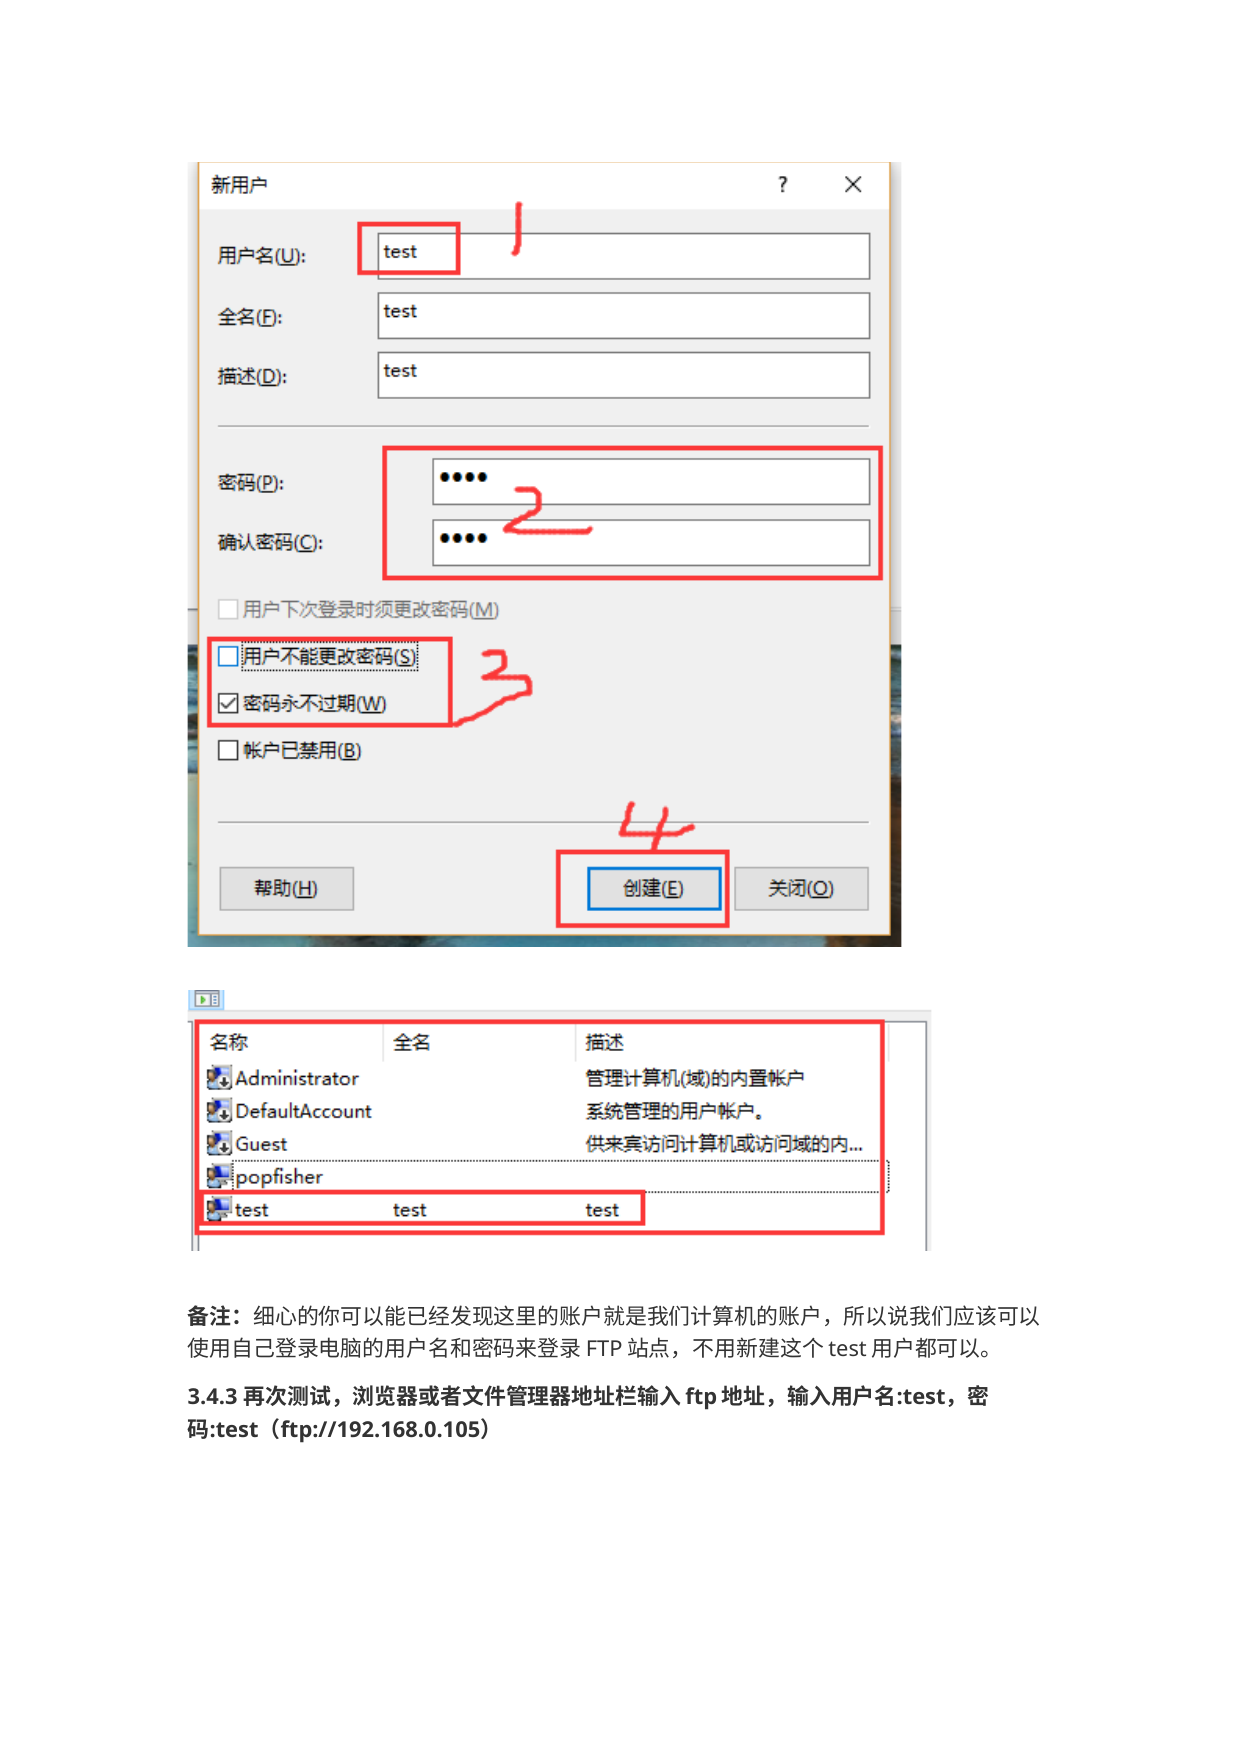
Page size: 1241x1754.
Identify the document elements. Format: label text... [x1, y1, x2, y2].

picture [187, 990, 932, 1251]
text 备注：细心的你可以能已经发现这里的账户就是我们计算机的账户，所以说我们应该可以使用自己登录电脑的用户名和密码来登录FTP站点，不用新建这个test用户都可以。 [187, 1298, 1053, 1363]
subtitle 3.4.3 再次测试，浏览器或者文件管理器地址栏输入ftp地址，输入用户名:test，密码:test（ftp://192.168.0.105） [187, 1379, 1053, 1444]
picture [187, 162, 902, 947]
